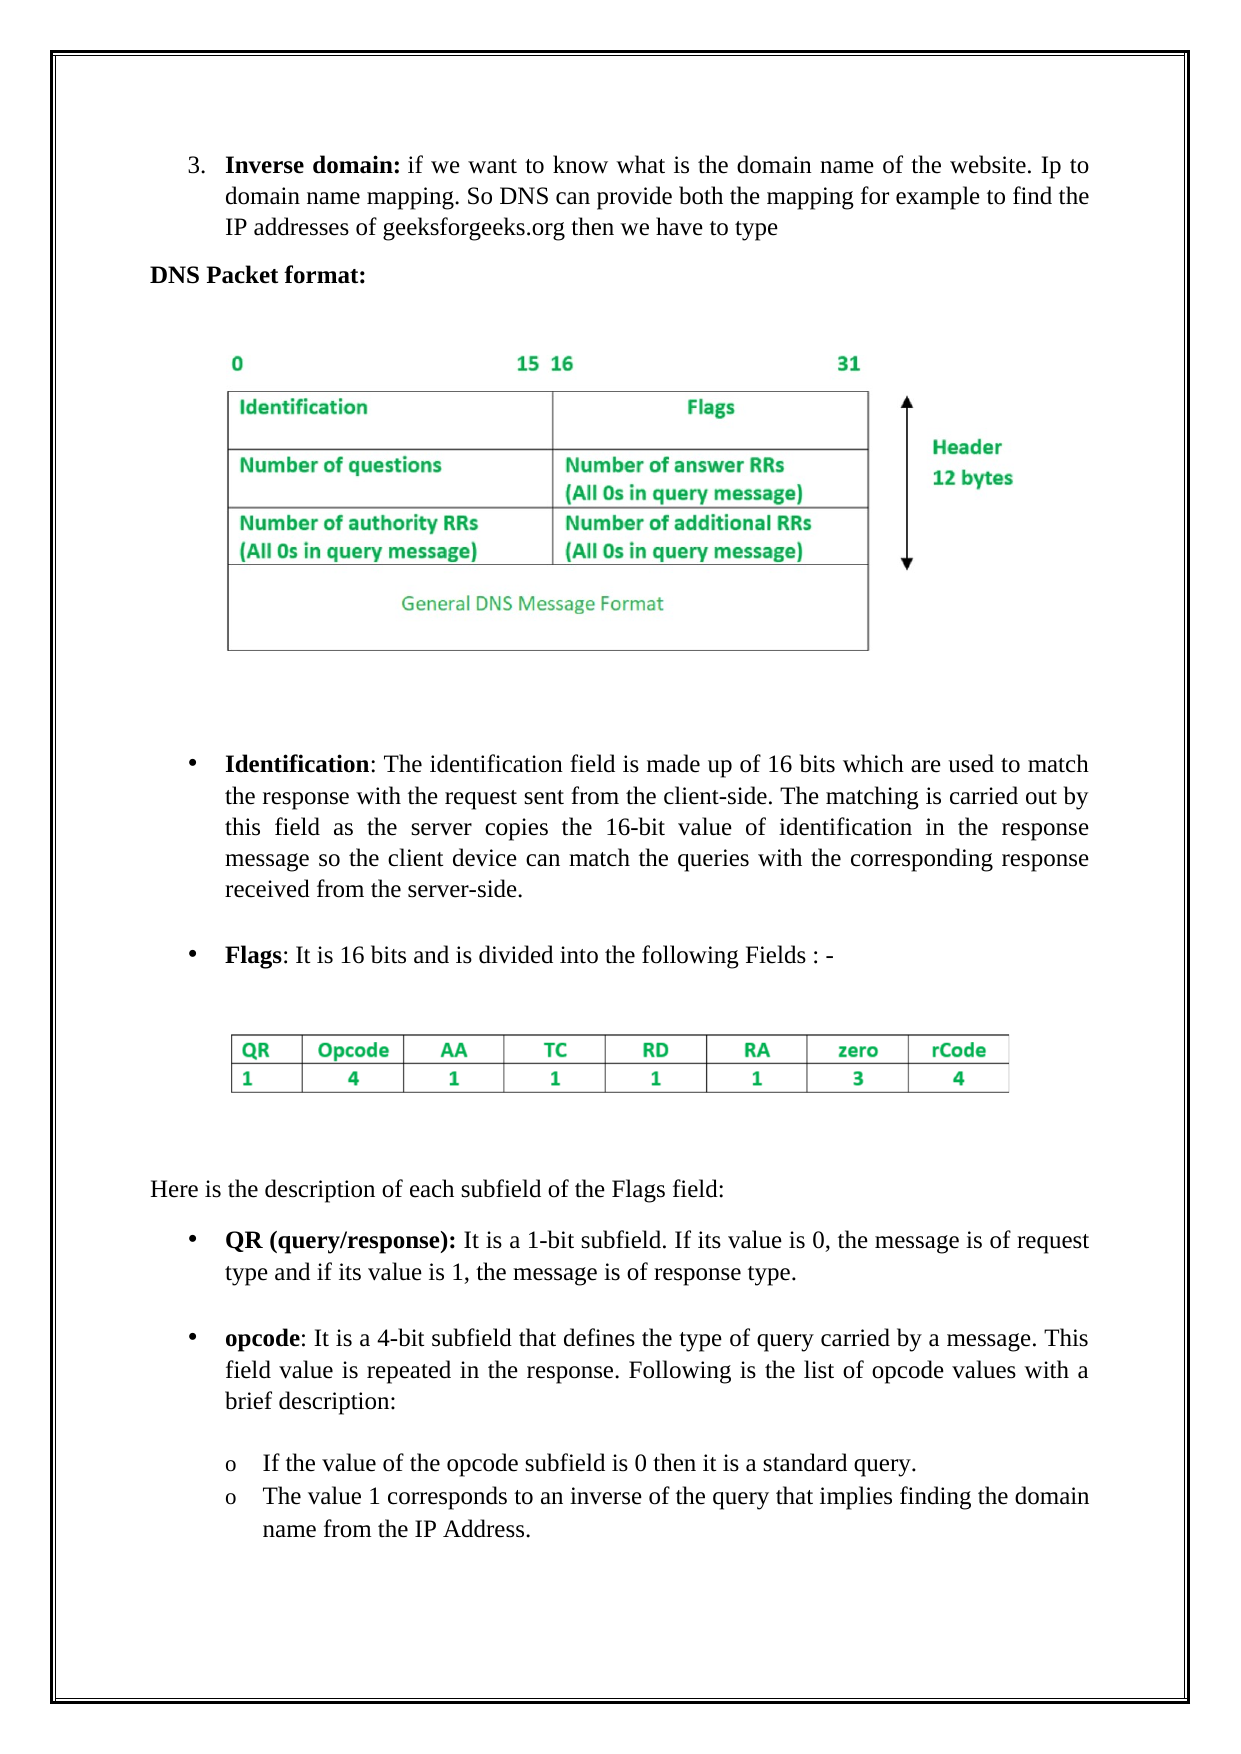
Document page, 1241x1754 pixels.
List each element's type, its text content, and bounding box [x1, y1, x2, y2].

list Inverse domain: if we want to know what is the domain name of the website. Ip to domain name mapping. So DNS can provide both the mapping for example to find the IP addresses of geeksforgeeks.org then we have to type [187, 150, 1090, 241]
picture [231, 1034, 1010, 1093]
list QR (query/response): It is a 1-bit subfield. If its value is 0, the message is of request type and if its value is 1, the message is of response type. [187, 1222, 1090, 1286]
list The value 1 corresponds to an inverse of the query that implies finding the domain name from the IP Address. [225, 1481, 1090, 1543]
text Here is the description of each subfield of the Flags field: [150, 1174, 1090, 1203]
picture [226, 355, 1014, 651]
list Flags: It is 16 bits and is divided into the following Fields : - [187, 937, 1090, 970]
text DNS Packet format: [150, 260, 1090, 288]
list If the value of the opcode subfield is 0 then it is a standard query. [225, 1448, 1090, 1477]
list opcode: It is a 4-bit subfield that defines the type of query carried by a message. This field value is repeated in the response. Following is the list of opcode values with a brief description: [187, 1319, 1090, 1415]
list Identification: The identification field is made up of 16 bits which are used to match the response with the request sent from the client-side. The matching is carried out by this field as the server copies the 16-bit value of identification in the response message so the client device can match the queries with the corresponding response received from the server-side. [187, 746, 1090, 903]
